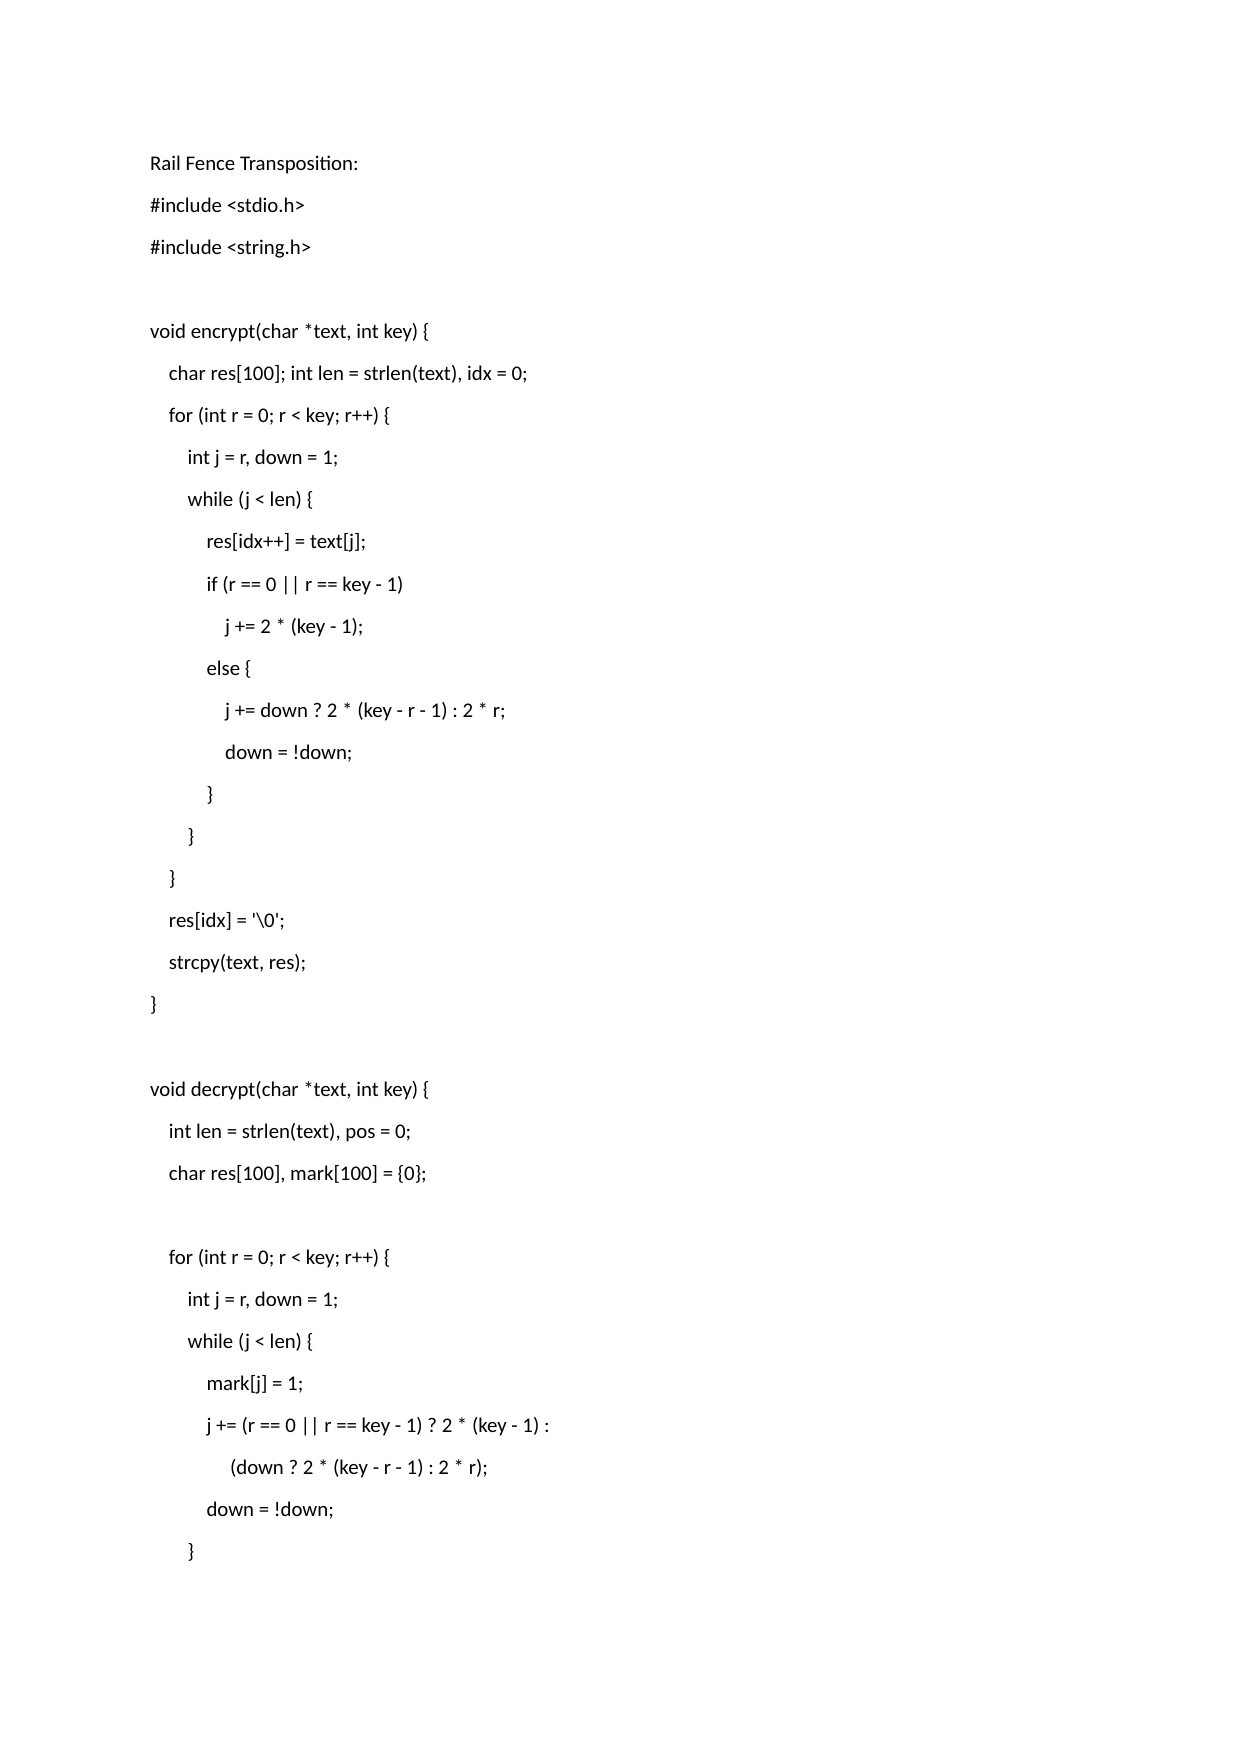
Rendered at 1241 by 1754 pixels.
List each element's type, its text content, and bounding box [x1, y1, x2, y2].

text j += 2 * (key - 1); [150, 613, 1090, 638]
text Rail Fence Transposition: [150, 150, 1090, 175]
text strcpy(text, res); [150, 949, 1090, 975]
text char res[100]; int len = strlen(text), idx = 0; [150, 360, 1090, 386]
text if (r == 0 || r == key - 1) [150, 571, 1090, 596]
text } [150, 823, 1090, 849]
text mark[j] = 1; [150, 1370, 1090, 1396]
text void decrypt(char *text, int key) { [150, 1076, 1090, 1101]
text } [150, 865, 1090, 891]
text int j = r, down = 1; [150, 444, 1090, 470]
text #include <stdio.h> [150, 192, 1090, 217]
text #include <string.h> [150, 234, 1090, 259]
text while (j < len) { [150, 487, 1090, 512]
text for (int r = 0; r < key; r++) { [150, 1244, 1090, 1269]
text (down ? 2 * (key - r - 1) : 2 * r); [150, 1454, 1090, 1480]
text for (int r = 0; r < key; r++) { [150, 402, 1090, 428]
text else { [150, 655, 1090, 680]
text } [150, 992, 1090, 1017]
text int len = strlen(text), pos = 0; [150, 1118, 1090, 1143]
text down = !down; [150, 739, 1090, 764]
text } [150, 781, 1090, 807]
text j += down ? 2 * (key - r - 1) : 2 * r; [150, 697, 1090, 722]
text int j = r, down = 1; [150, 1286, 1090, 1312]
text down = !down; [150, 1497, 1090, 1522]
text while (j < len) { [150, 1328, 1090, 1354]
text } [150, 1539, 1090, 1564]
text j += (r == 0 || r == key - 1) ? 2 * (key - 1) : [150, 1412, 1090, 1438]
text res[idx++] = text[j]; [150, 529, 1090, 554]
text res[idx] = '\0'; [150, 907, 1090, 933]
text char res[100], mark[100] = {0}; [150, 1160, 1090, 1185]
text void encrypt(char *text, int key) { [150, 318, 1090, 344]
